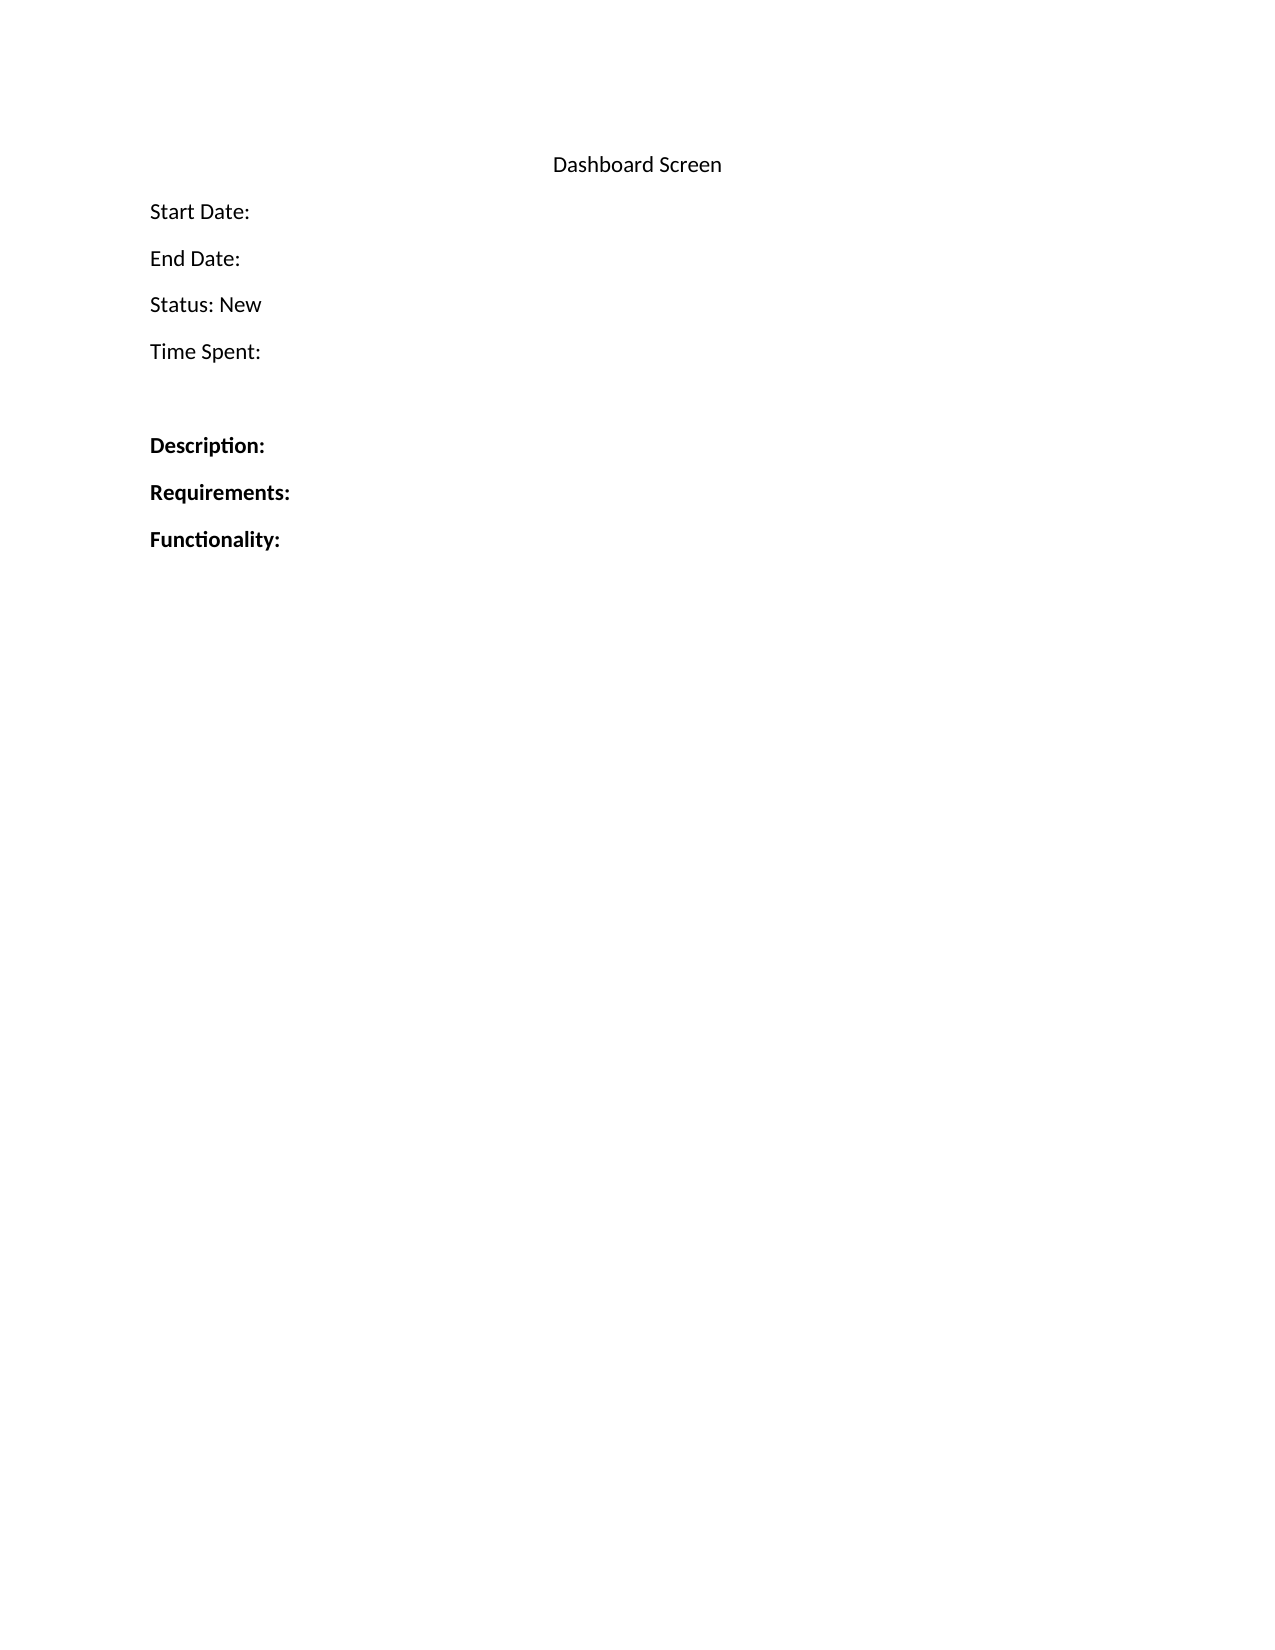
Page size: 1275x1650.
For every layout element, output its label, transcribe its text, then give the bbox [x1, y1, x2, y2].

text Functionality: [150, 525, 1125, 553]
text Dashboard Screen [150, 150, 1125, 178]
text Time Spent: [150, 337, 1125, 366]
text Requirements: [150, 478, 1125, 506]
text Status: New [150, 291, 1125, 319]
text Start Date: [150, 197, 1125, 225]
text Description: [150, 431, 1125, 459]
text End Date: [150, 244, 1125, 272]
